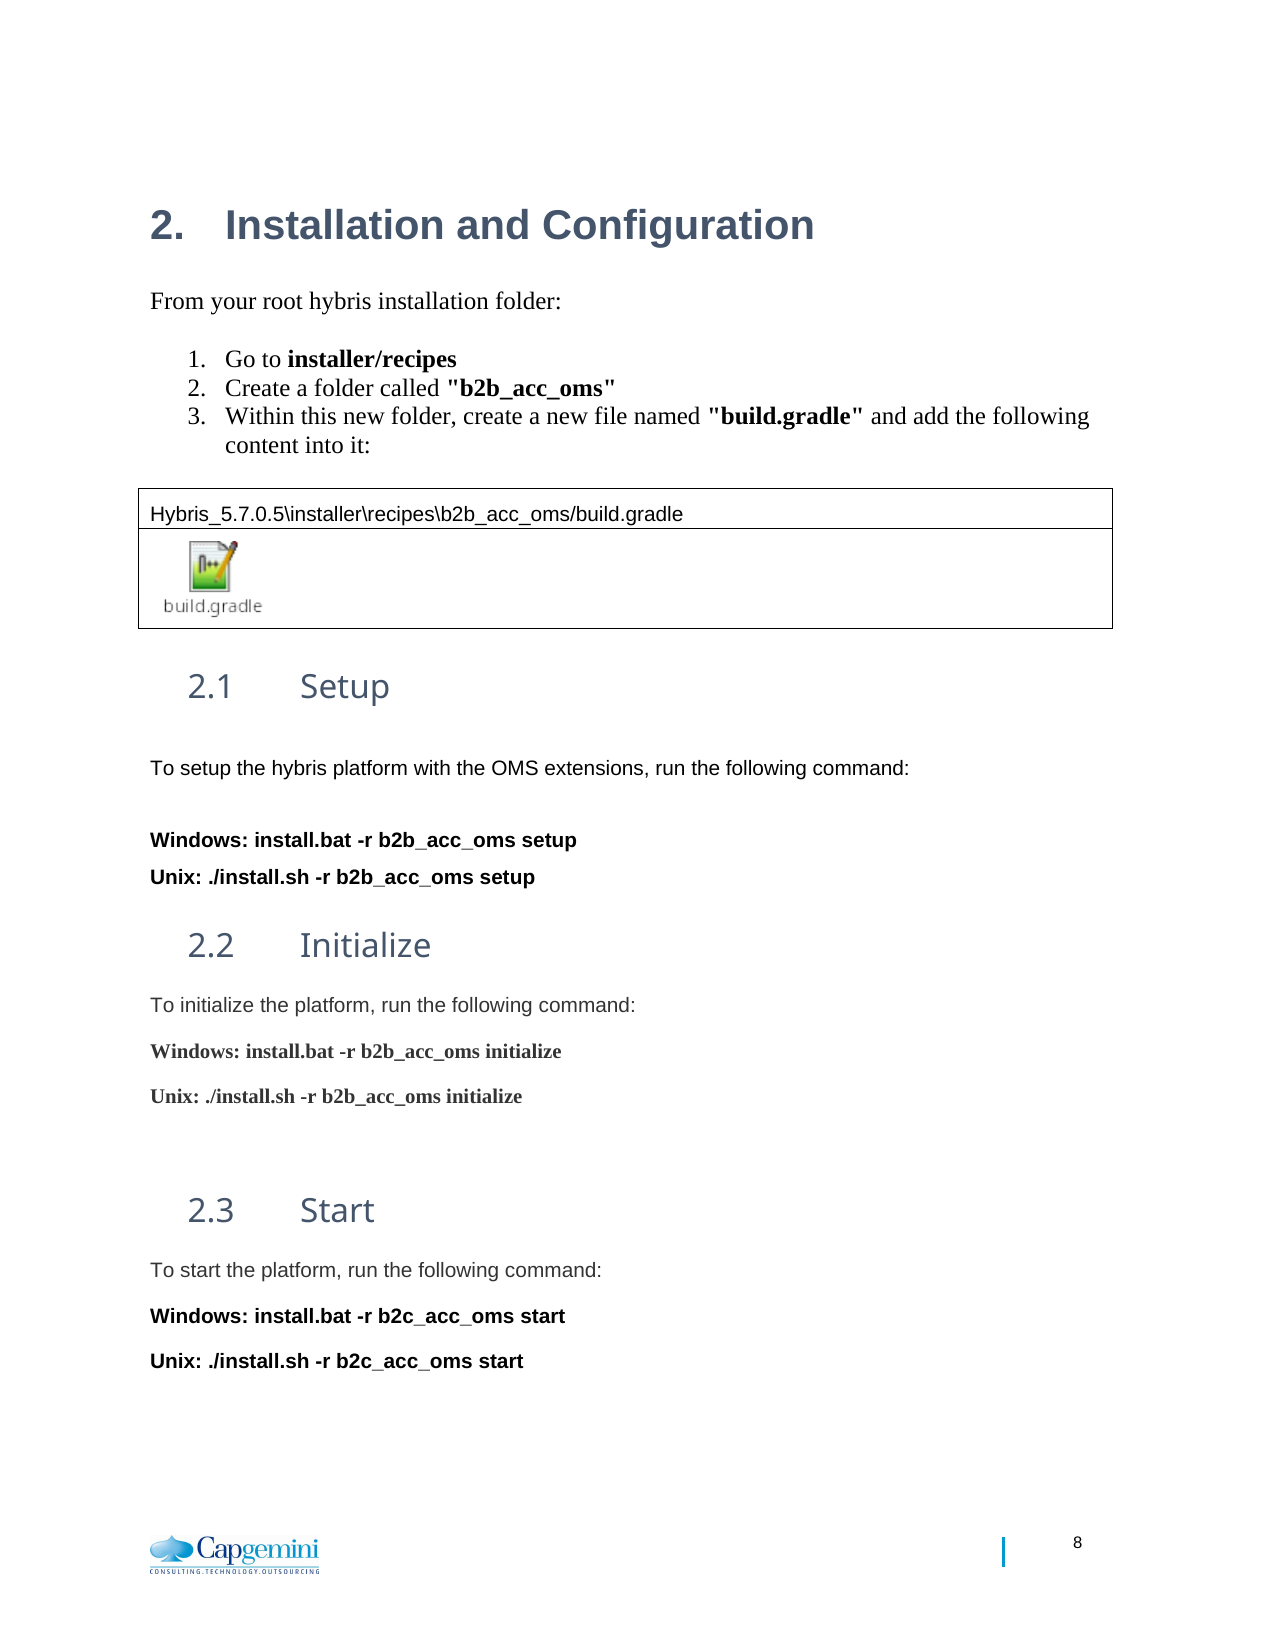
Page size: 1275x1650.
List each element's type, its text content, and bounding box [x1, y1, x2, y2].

list Go to installer/recipes [187, 344, 1125, 373]
text Windows: install.bat -r b2b_acc_oms setup [150, 828, 1125, 852]
text From your root hybris installation folder: [150, 286, 1125, 315]
table_cell [139, 529, 1112, 628]
text To initialize the platform, run the following command: [150, 987, 1125, 1017]
list Create a folder called "b2b_acc_oms" [187, 373, 1125, 401]
table_header Hybris_5.7.0.5\installer\recipes\b2b_acc_oms/build.gradle [139, 489, 1112, 528]
subtitle Installation and Configuration [150, 200, 1125, 248]
text Unix: ./install.sh -r b2b_acc_oms setup [150, 865, 1125, 889]
text Windows: install.bat -r b2b_acc_oms initialize [150, 1033, 1125, 1063]
text Windows: install.bat -r b2c_acc_oms start [150, 1298, 1125, 1328]
picture [150, 1535, 319, 1574]
text To setup the hybris platform with the OMS extensions, run the following command: [150, 755, 1125, 779]
subtitle Initialize [187, 922, 1125, 967]
text Unix: ./install.sh -r b2b_acc_oms initialize [150, 1078, 1125, 1108]
subtitle Setup [187, 663, 1125, 708]
subtitle Start [187, 1187, 1125, 1232]
text To start the platform, run the following command: [150, 1252, 1125, 1282]
text Unix: ./install.sh -r b2c_acc_oms start [150, 1343, 1125, 1373]
list Within this new folder, create a new file named "build.gradle" and add the following content into it: [187, 401, 1125, 459]
